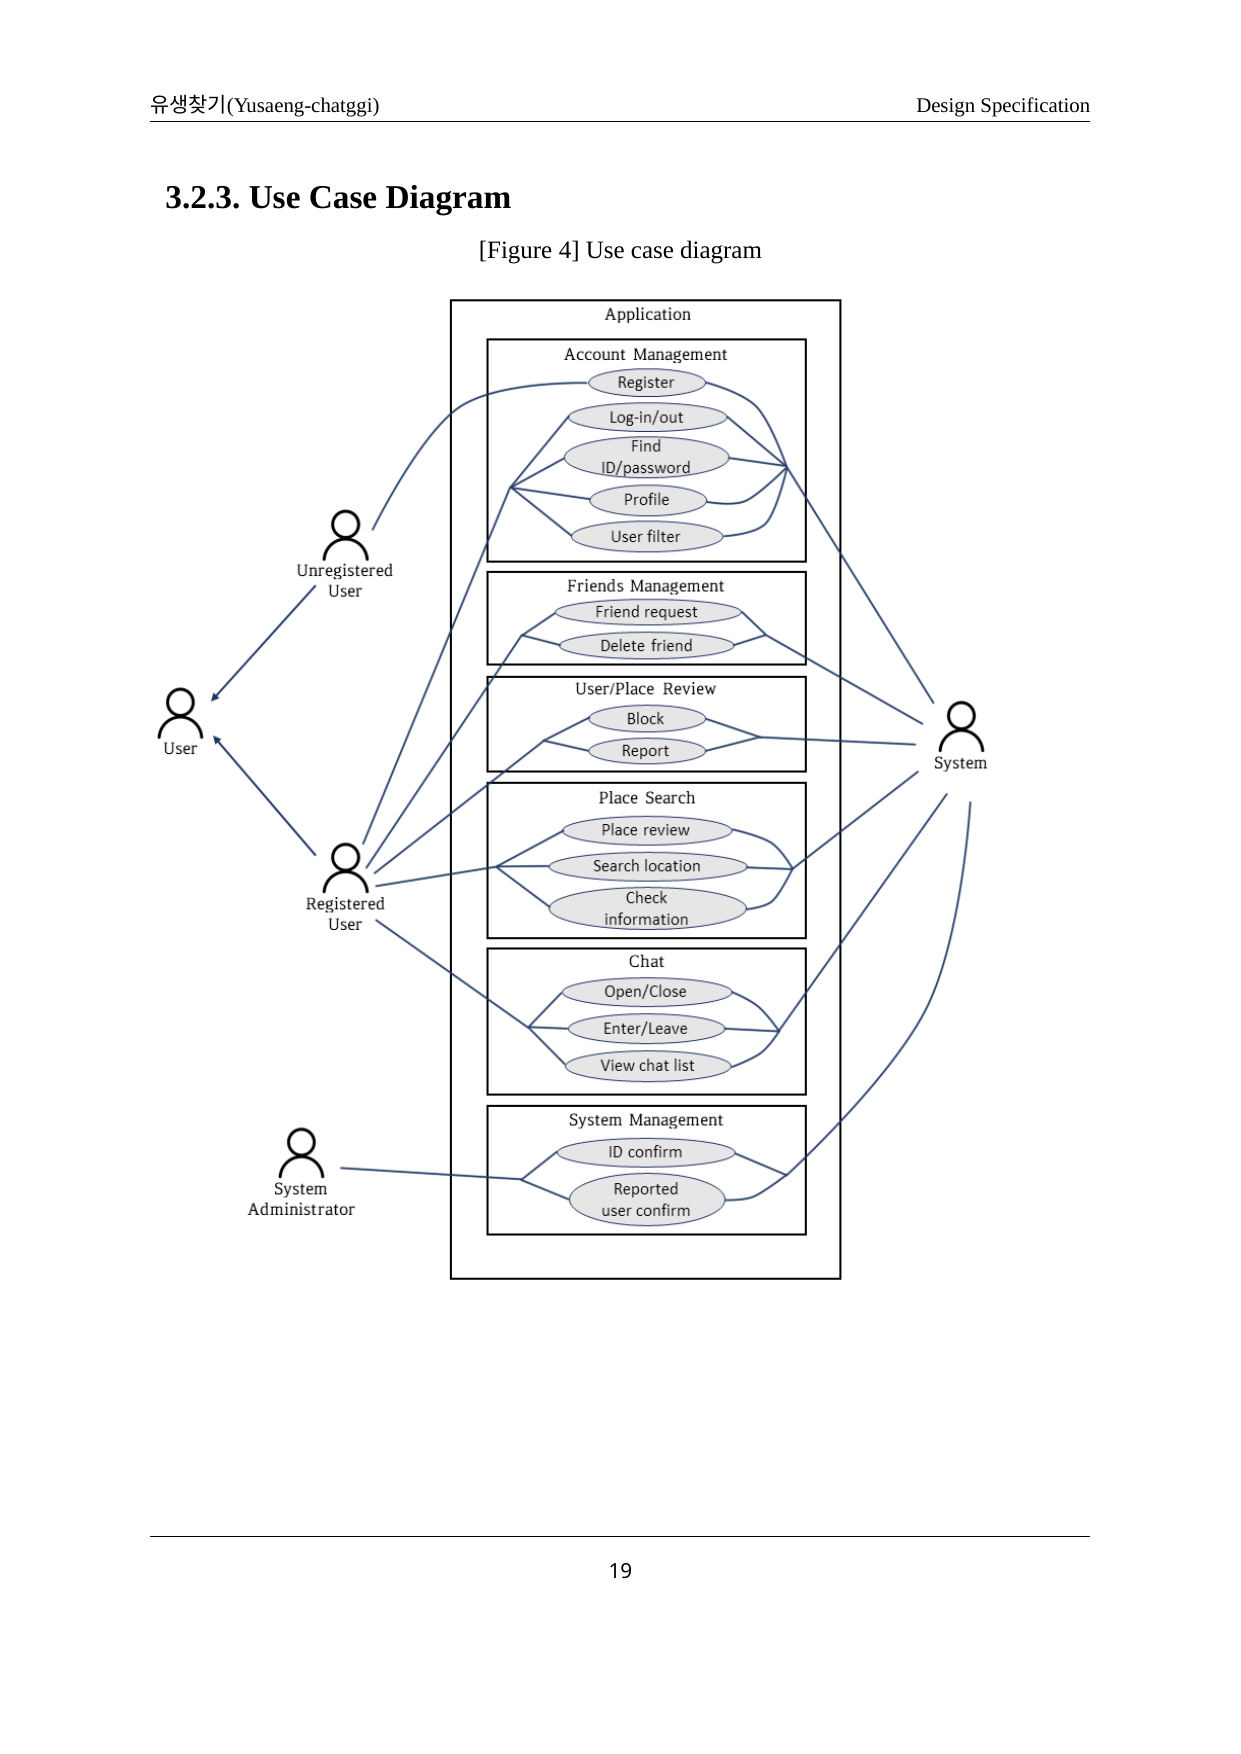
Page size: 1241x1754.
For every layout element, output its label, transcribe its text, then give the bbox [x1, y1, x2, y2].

subtitle 3.2.3. Use Case Diagram [165, 177, 1090, 216]
picture [150, 291, 997, 1288]
text [Figure 4] Use case diagram [150, 235, 1090, 264]
